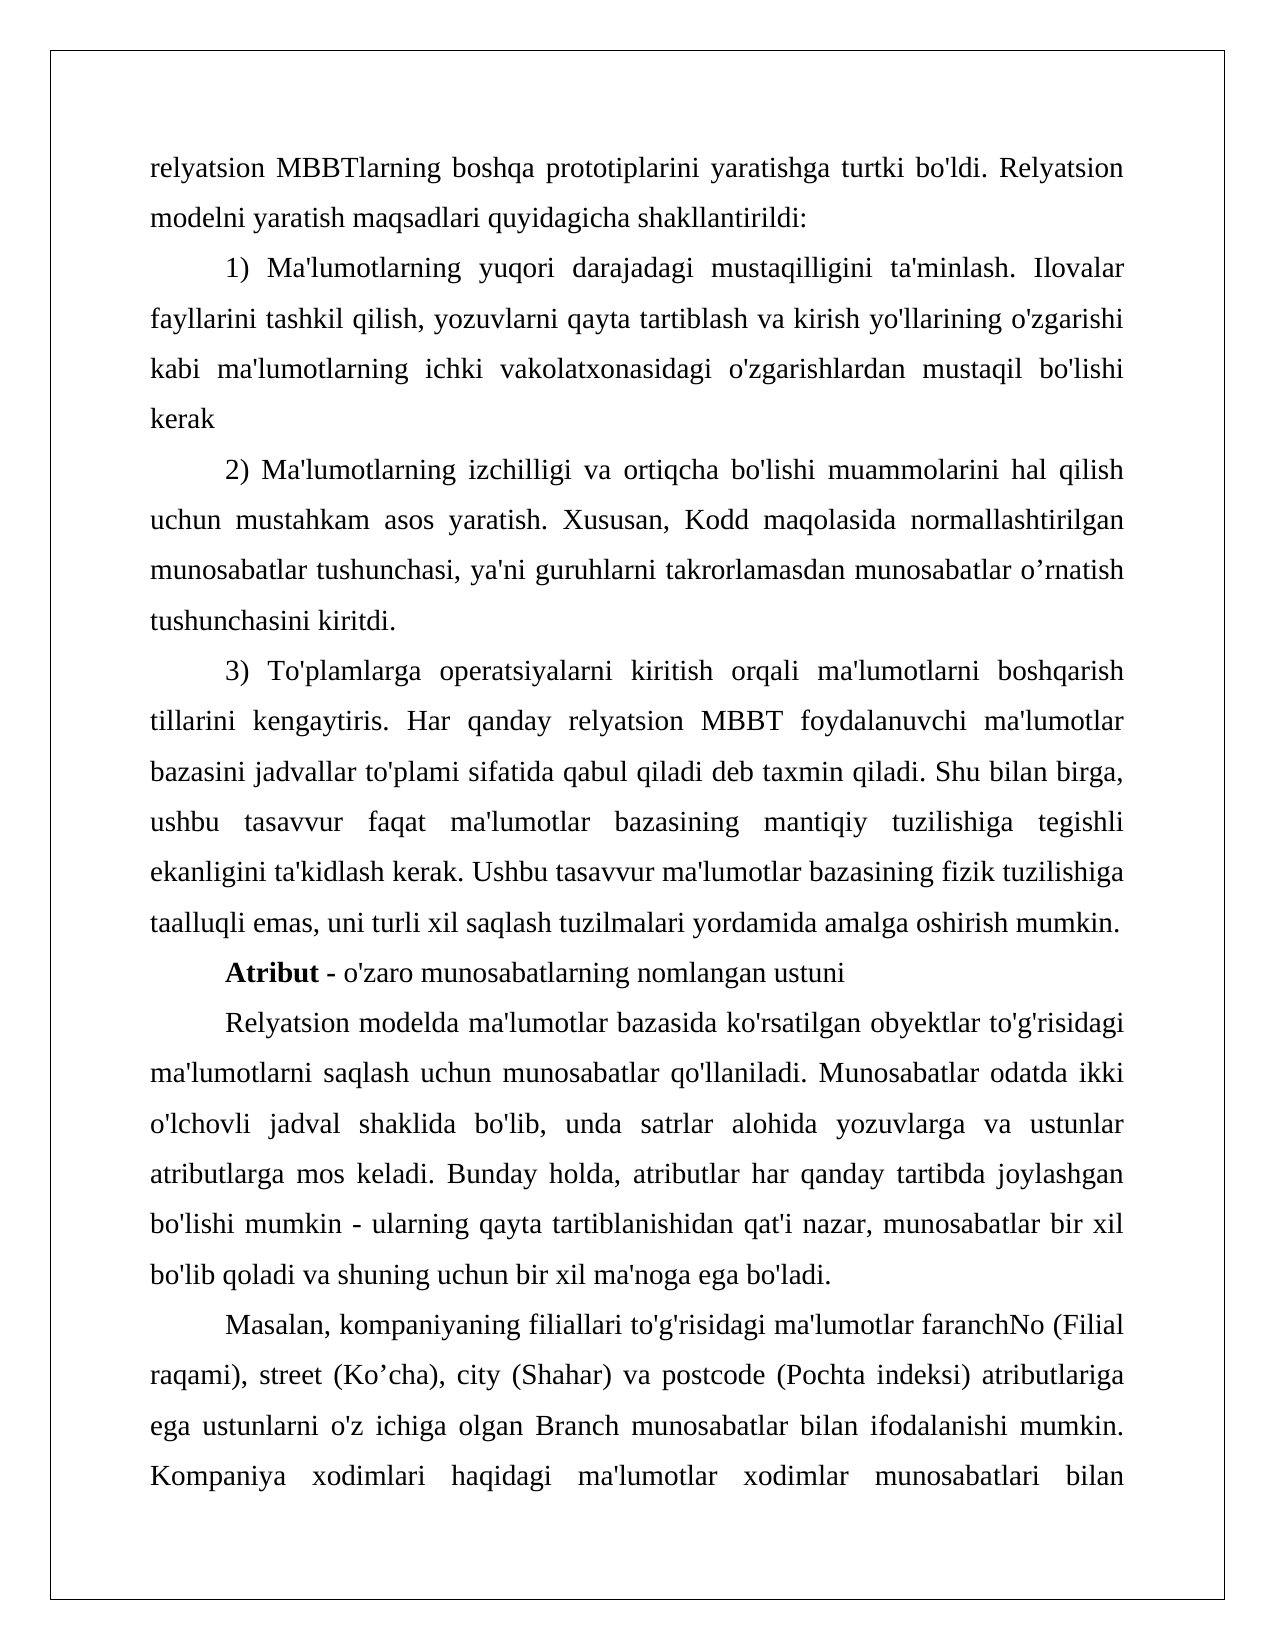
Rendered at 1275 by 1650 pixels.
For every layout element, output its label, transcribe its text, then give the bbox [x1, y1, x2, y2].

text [150, 150, 1125, 234]
text Atribut - o'zaro munosabatlarning nomlangan ustuni [150, 955, 1125, 988]
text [150, 1307, 1125, 1492]
text 2) Ma'lumotlarning izchilligi va ortiqcha bo'lishi muammolarini hal qilish uchun mustahkam asos yaratish. Xususan, Kodd maqolasida normallashtirilgan munosabatlar tushunchasi, ya'ni guruhlarni takrorlamasdan munosabatlar o’rnatish tushunchasini kiritdi. [150, 452, 1125, 636]
text 3) To'plamlarga operatsiyalarni kiritish orqali ma'lumotlarni boshqarish tillarini kengaytiris. Har qanday relyatsion MBBT foydalanuvchi ma'lumotlar bazasini jadvallar to'plami sifatida qabul qiladi deb taxmin qiladi. Shu bilan birga, ushbu tasavvur faqat ma'lumotlar bazasining mantiqiy tuzilishiga tegishli ekanligini ta'kidlash kerak. Ushbu tasavvur ma'lumotlar bazasining fizik tuzilishiga taalluqli emas, uni turli xil saqlash tuzilmalari yordamida amalga oshirish mumkin. [150, 653, 1125, 938]
text 1) Ma'lumotlarning yuqori darajadagi mustaqilligini ta'minlash. Ilovalar fayllarini tashkil qilish, yozuvlarni qayta tartiblash va kirish yo'llarining o'zgarishi kabi ma'lumotlarning ichki vakolatxonasidagi o'zgarishlardan mustaqil bo'lishi kerak [150, 251, 1125, 435]
text Relyatsion modelda ma'lumotlar bazasida ko'rsatilgan obyektlar to'g'risidagi ma'lumotlarni saqlash uchun munosabatlar qo'llaniladi. Munosabatlar odatda ikki o'lchovli jadval shaklida bo'lib, unda satrlar alohida yozuvlarga va ustunlar atributlarga mos keladi. Bunday holda, atributlar har qanday tartibda joylashgan bo'lishi mumkin - ularning qayta tartiblanishidan qat'i nazar, munosabatlar bir xil bo'lib qoladi va shuning uchun bir xil ma'noga ega bo'ladi. [150, 1005, 1125, 1290]
